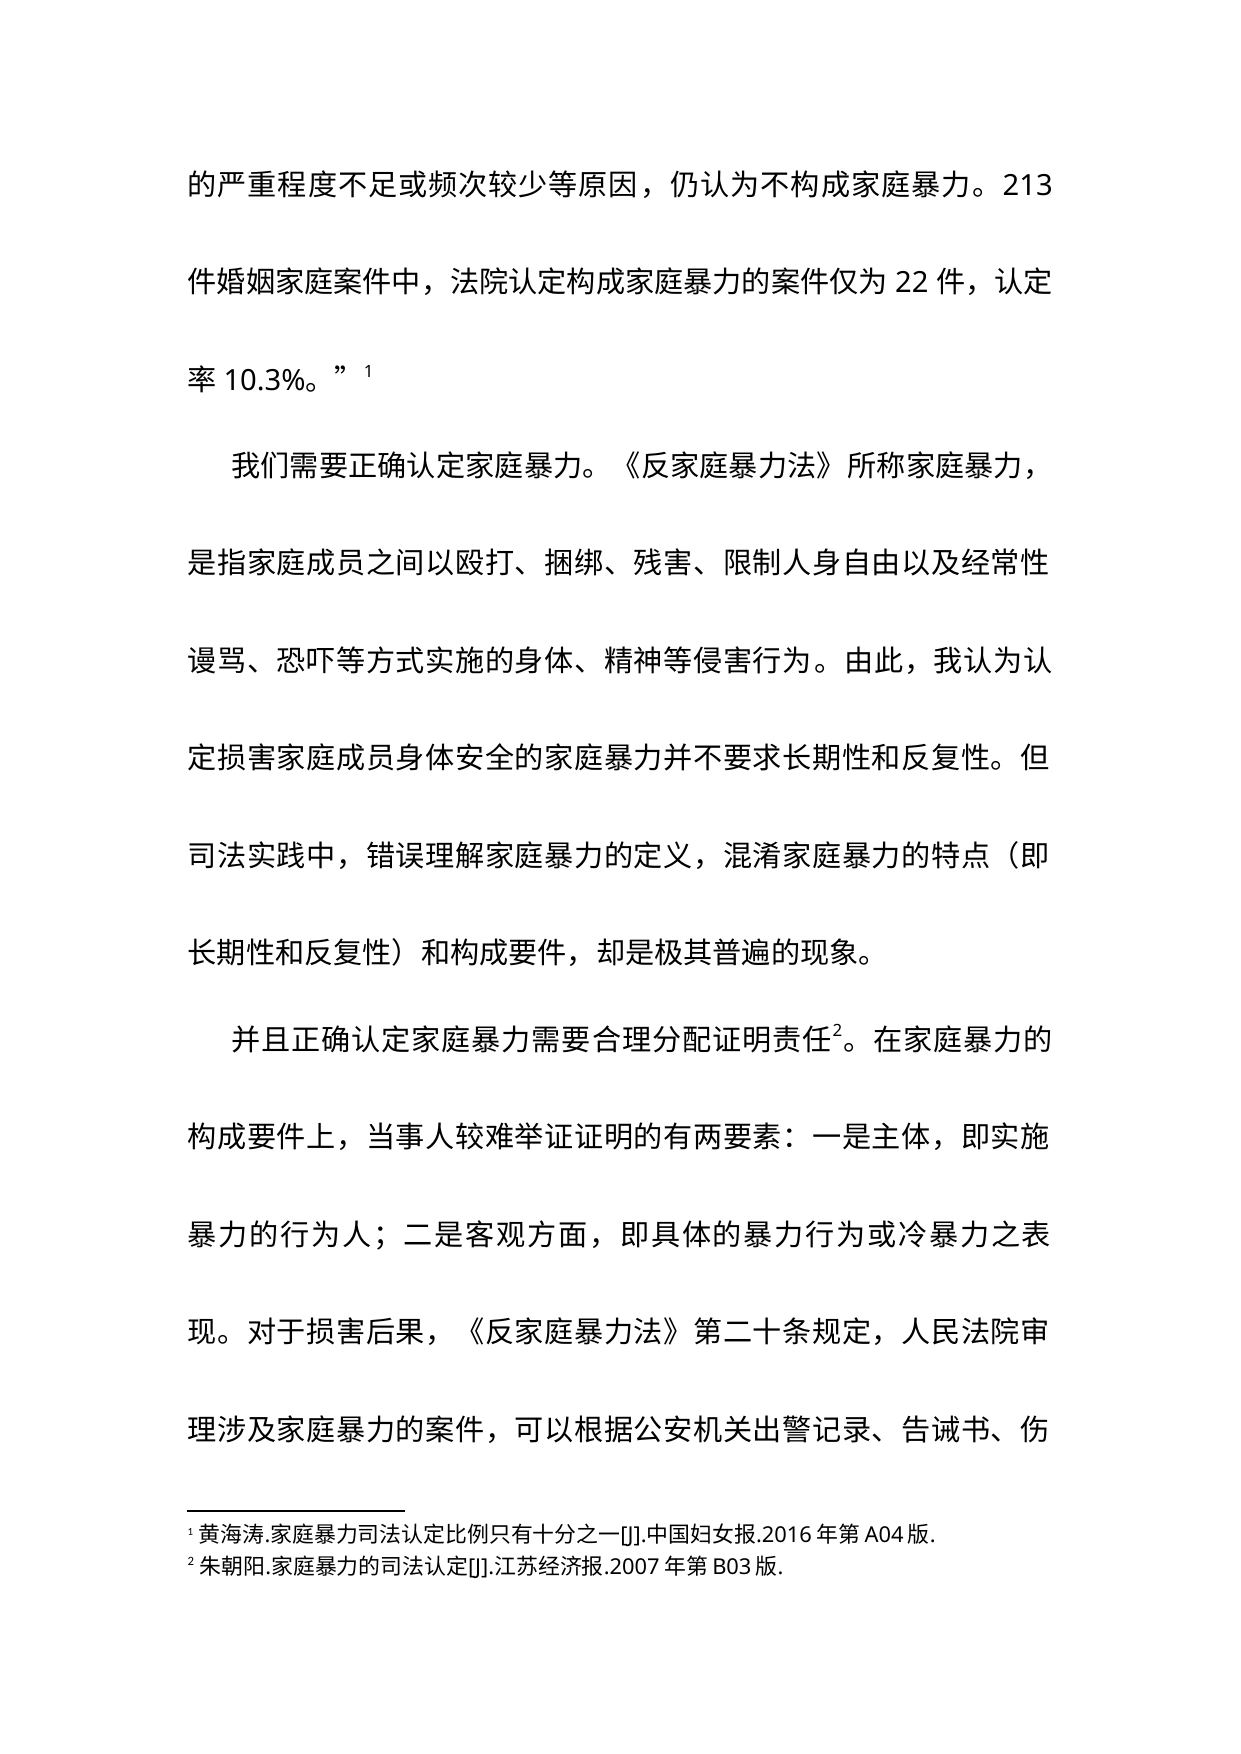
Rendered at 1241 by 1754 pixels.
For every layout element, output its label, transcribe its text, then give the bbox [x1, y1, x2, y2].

list 我们需要正确认定家庭暴力。《反家庭暴力法》所称家庭暴力，是指家庭成员之间以殴打、捆绑、残害、限制人身自由以及经常性谩骂、恐吓等方式实施的身体、精神等侵害行为。由此，我认为认定损害家庭成员身体安全的家庭暴力并不要求长期性和反复性。但司法实践中，错误理解家庭暴力的定义，混淆家庭暴力的特点（即长期性和反复性）和构成要件，却是极其普遍的现象。 [187, 431, 1053, 984]
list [187, 150, 1053, 410]
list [187, 1005, 1053, 1460]
